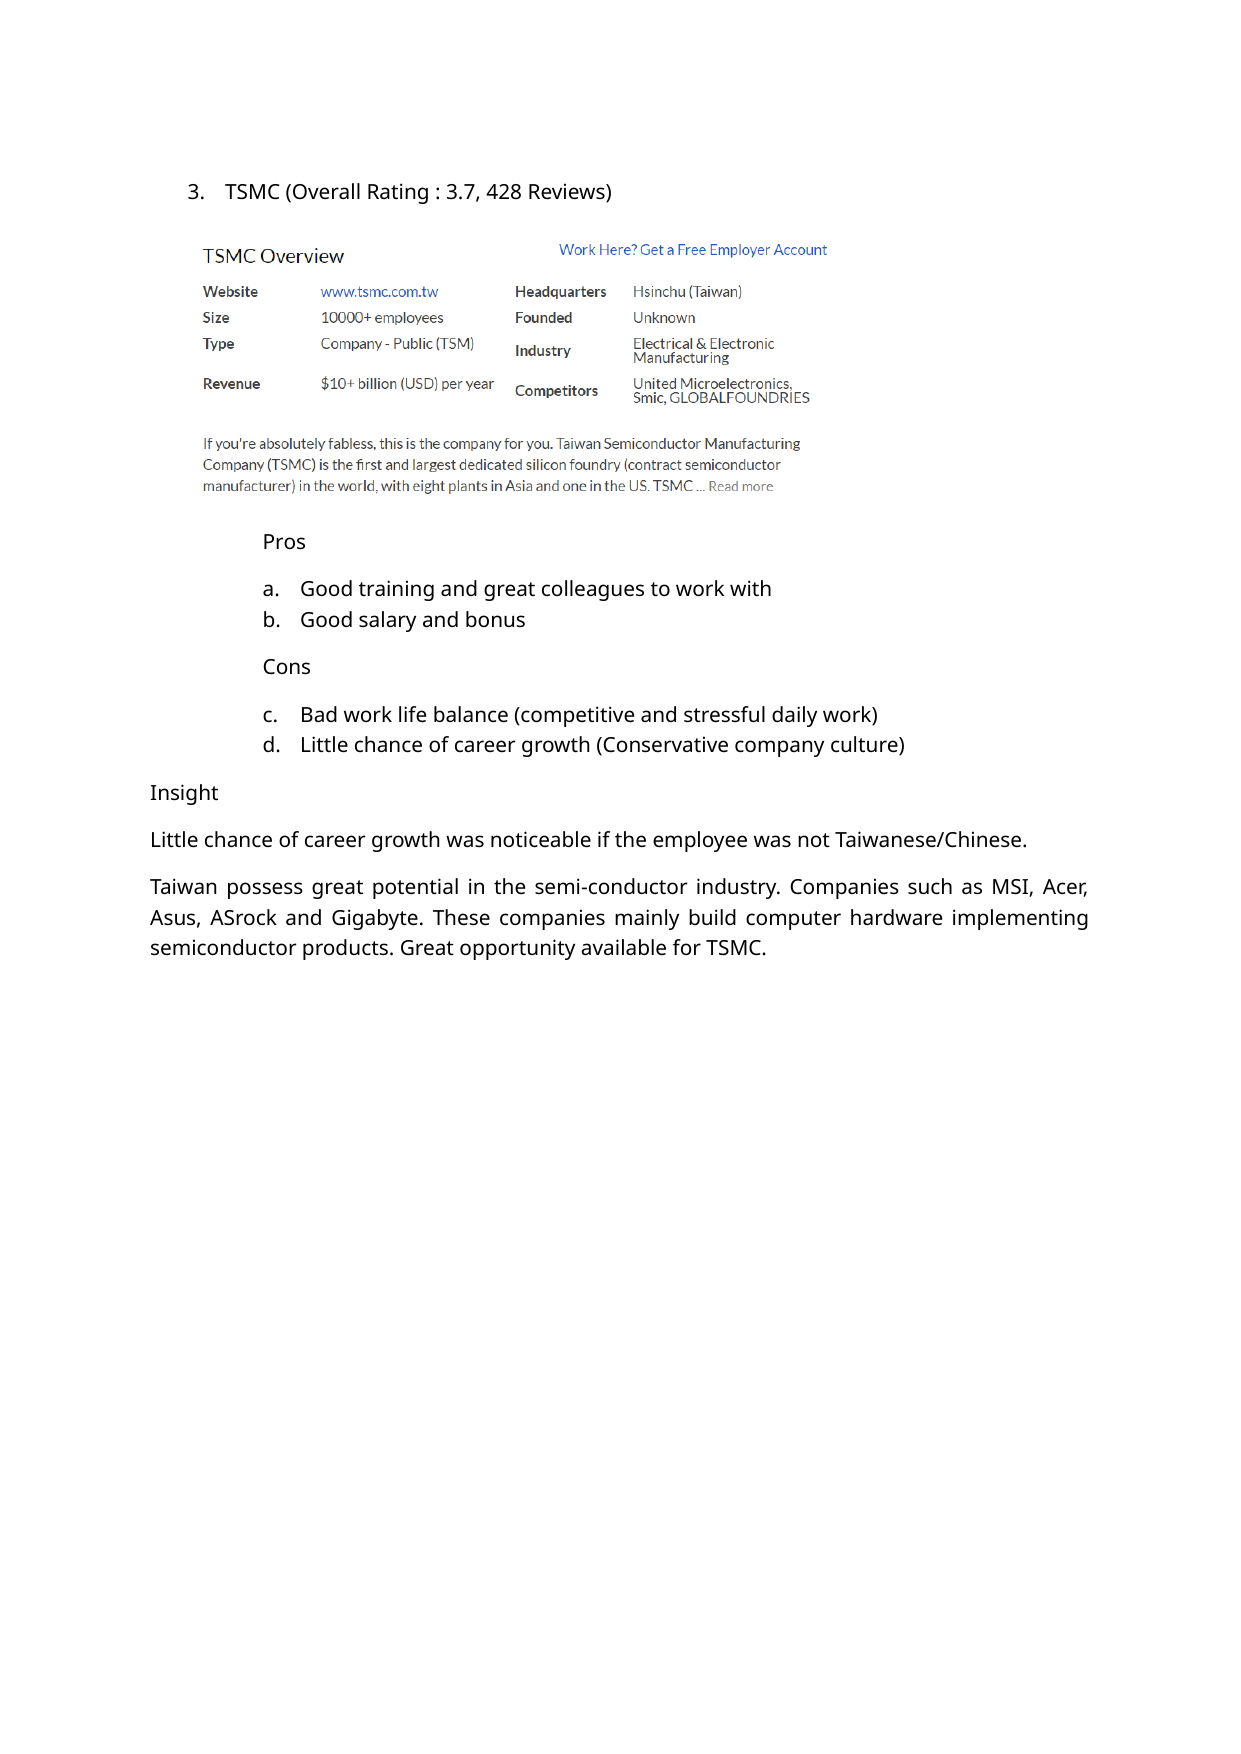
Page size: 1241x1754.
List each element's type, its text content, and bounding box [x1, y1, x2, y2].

text Taiwan possess great potential in the semi-conductor industry. Companies such as MSI, Acer, Asus, ASrock and Gigabyte. These companies mainly build computer hardware implementing semiconductor products. Great opportunity available for TSMC. [150, 872, 1090, 962]
list Good salary and bonus [262, 605, 1090, 633]
picture [187, 224, 843, 509]
text Pros [179, 527, 1090, 556]
list Little chance of career growth (Conservative company culture) [262, 730, 1090, 759]
text Insight [150, 778, 1090, 806]
text Cons [262, 652, 1090, 681]
list Good training and great colleagues to work with [262, 574, 1090, 603]
list Bad work life balance (competitive and stressful daily work) [262, 700, 1090, 728]
list TSMC (Overall Rating : 3.7, 428 Reviews) [187, 177, 1090, 206]
text Little chance of career growth was noticeable if the employee was not Taiwanese/Chinese. [150, 825, 1090, 853]
